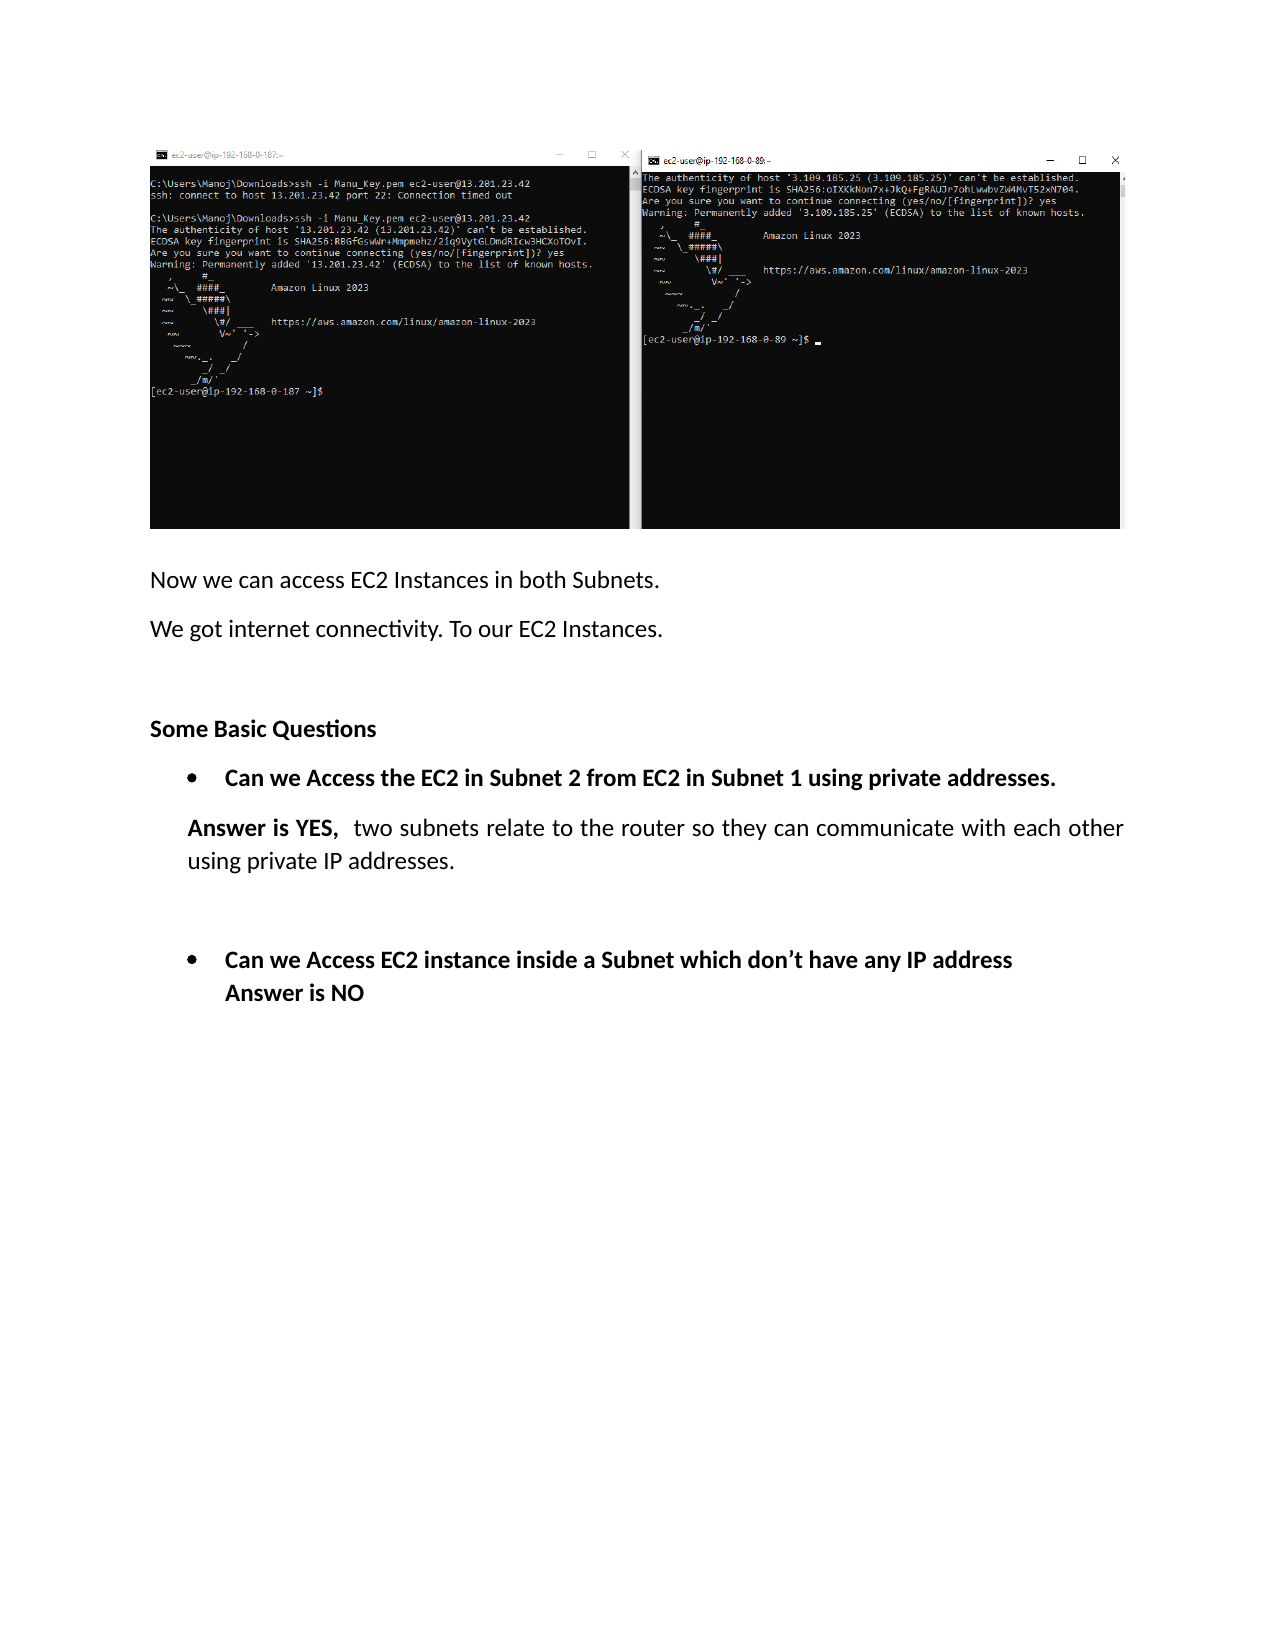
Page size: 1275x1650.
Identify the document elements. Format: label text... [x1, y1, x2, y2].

list Answer is NO [225, 977, 1125, 1007]
text Now we can access EC2 Instances in both Subnets. [150, 529, 1125, 594]
text Some Basic Questions [150, 713, 1125, 743]
text We got internet connectivity. To our EC2 Instances. [150, 613, 1125, 644]
list Can we Access the EC2 in Subnet 2 from EC2 in Subnet 1 using private addresses. [187, 762, 1125, 793]
picture [150, 150, 1125, 529]
list Can we Access EC2 instance inside a Subnet which don’t have any IP address [187, 944, 1125, 974]
text Answer is YES, two subnets relate to the router so they can communicate with each other using private IP addresses. [187, 812, 1125, 875]
